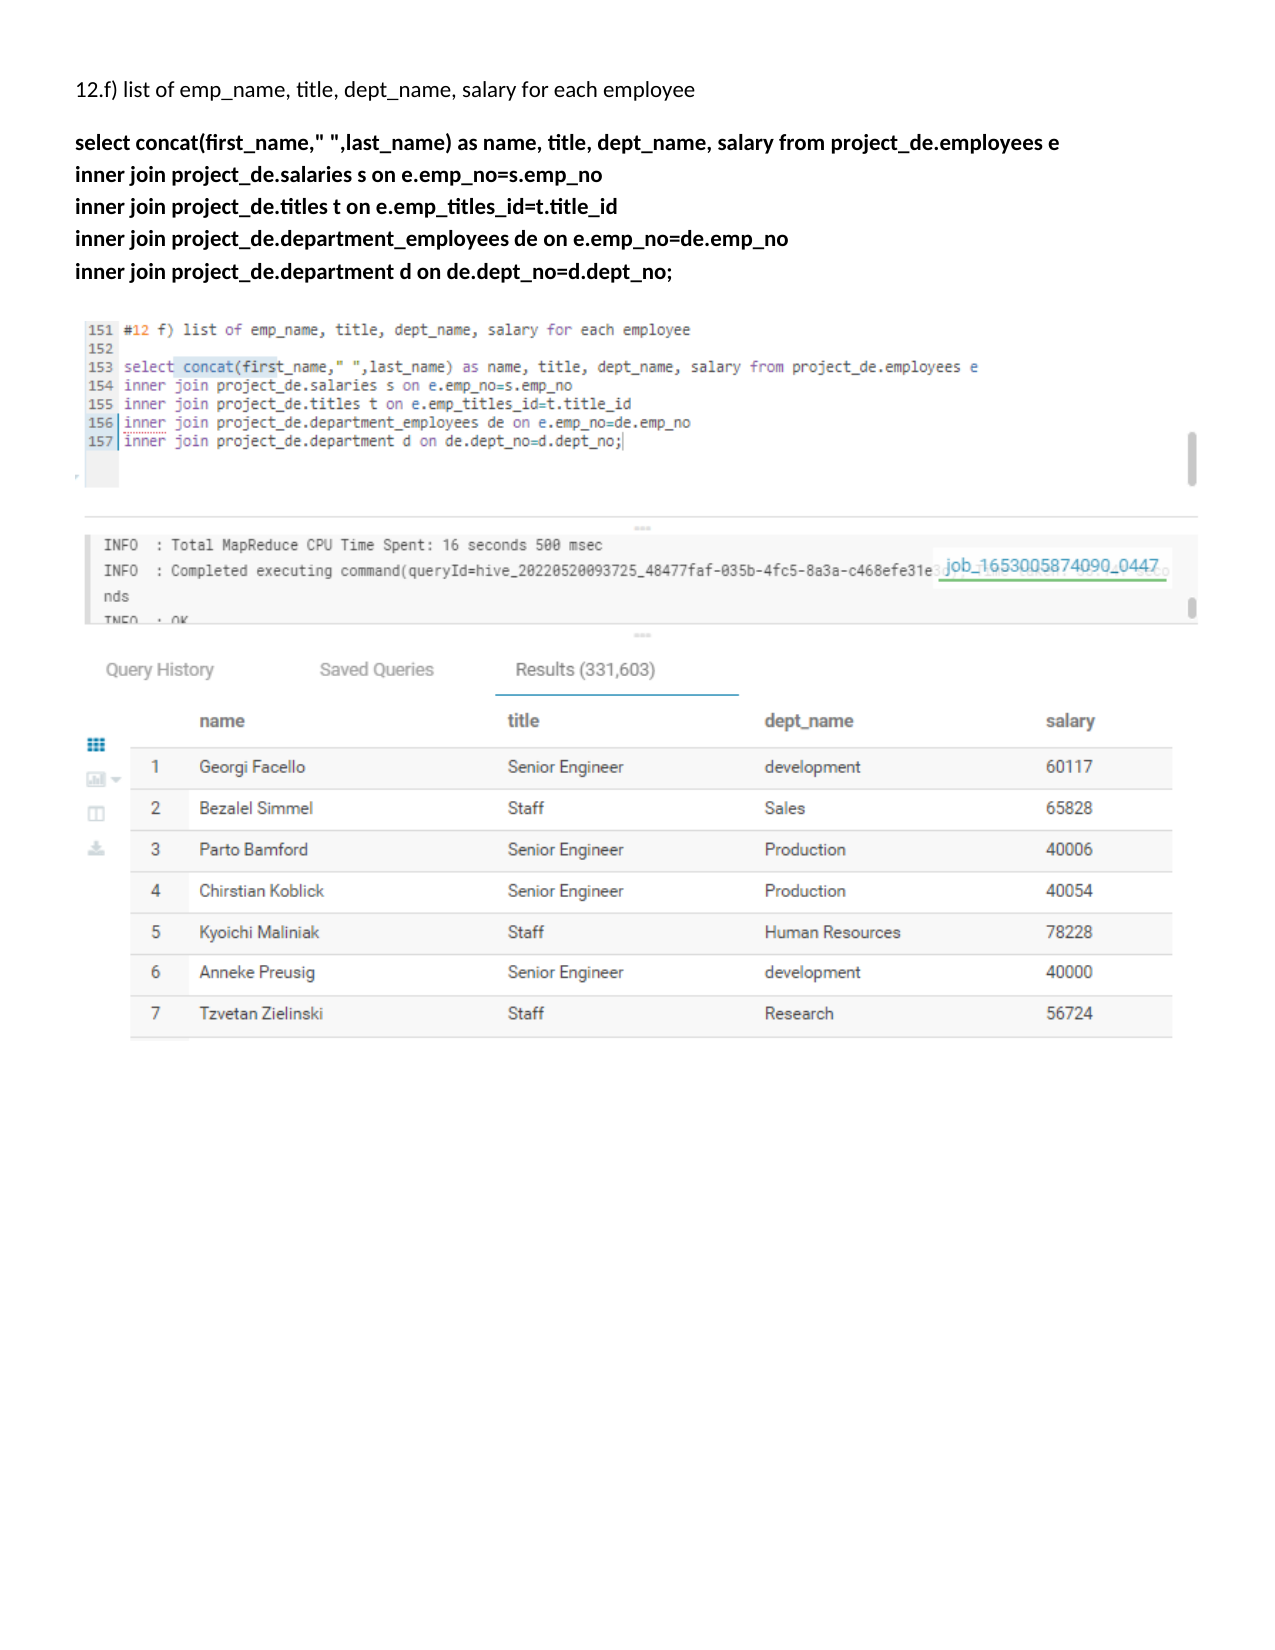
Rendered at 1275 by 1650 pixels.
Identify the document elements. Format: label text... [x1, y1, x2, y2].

text inner join project_de.salaries s on e.emp_no=s.emp_no [75, 160, 1200, 188]
text inner join project_de.department_employees de on e.emp_no=de.emp_no [75, 224, 1200, 253]
text 12.f) list of emp_name, title, dept_name, salary for each employee [75, 75, 1200, 103]
text select concat(first_name," ",last_name) as name, title, dept_name, salary from project_de.employees e [75, 128, 1200, 156]
picture [75, 321, 1200, 1041]
text inner join project_de.titles t on e.emp_titles_id=t.title_id [75, 192, 1200, 220]
text inner join project_de.department d on de.dept_no=d.dept_no; [75, 257, 1200, 285]
